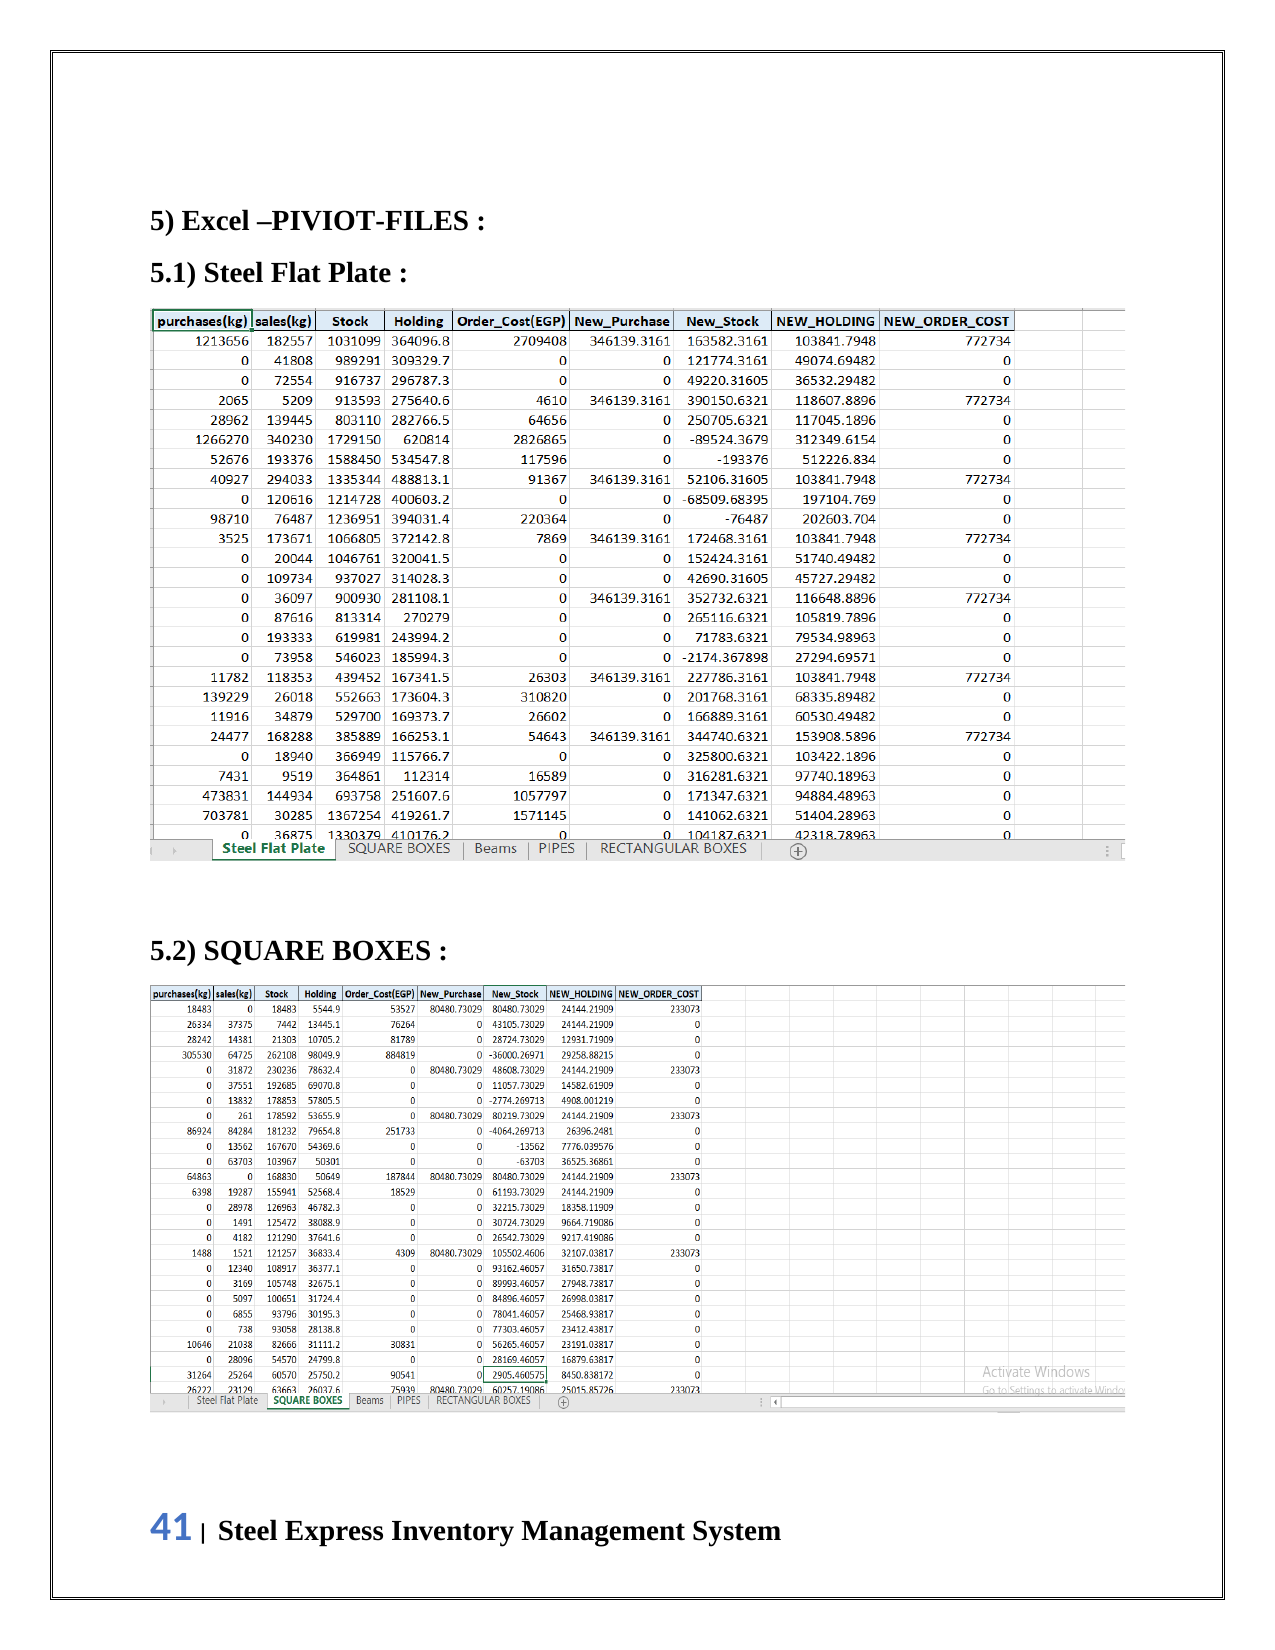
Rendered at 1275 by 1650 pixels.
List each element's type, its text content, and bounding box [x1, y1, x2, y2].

text 5.1) Steel Flat Plate : [150, 256, 1125, 289]
text 5) Excel –PIVIOT-FILES : [150, 203, 1125, 236]
picture [150, 308, 1125, 861]
picture [150, 985, 1125, 1413]
text 5.2) SQUARE BOXES : [150, 933, 1125, 966]
